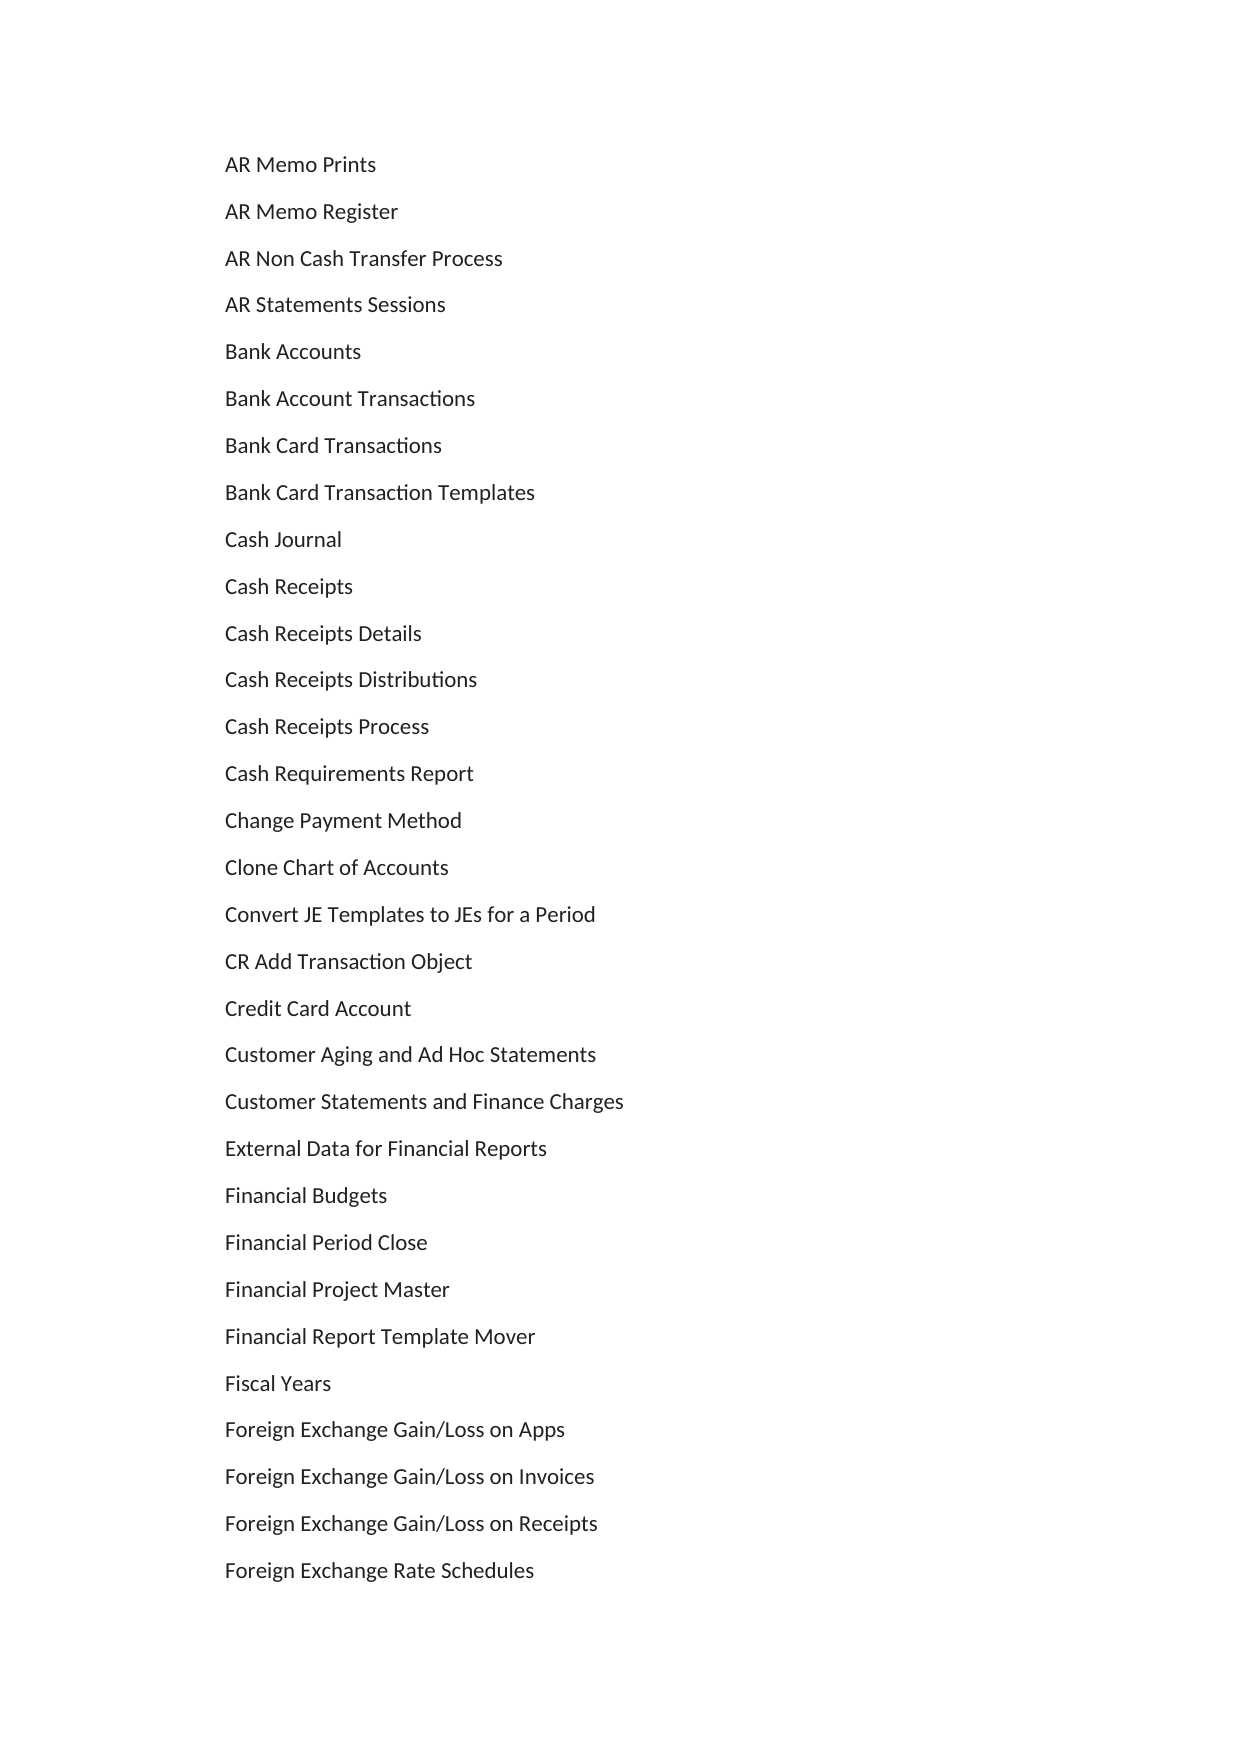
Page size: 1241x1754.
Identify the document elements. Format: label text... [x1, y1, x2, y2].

text Cash Receipts Distributions [225, 666, 1090, 694]
text AR Non Cash Transfer Process [225, 244, 1090, 272]
text Foreign Exchange Gain/Loss on Receipts [225, 1509, 1090, 1537]
text AR Memo Prints [225, 150, 1090, 178]
text Bank Card Transactions [225, 431, 1090, 459]
text External Data for Financial Reports [225, 1134, 1090, 1162]
text Financial Report Template Mover [225, 1322, 1090, 1350]
text Bank Accounts [225, 337, 1090, 366]
text Change Payment Method [225, 806, 1090, 834]
text Bank Account Transactions [225, 384, 1090, 412]
text Financial Project Master [225, 1275, 1090, 1303]
text Convert JE Templates to JEs for a Period [225, 900, 1090, 928]
text Customer Statements and Finance Charges [225, 1087, 1090, 1116]
text Foreign Exchange Rate Schedules [225, 1556, 1090, 1584]
text AR Statements Sessions [225, 291, 1090, 319]
text Cash Receipts [225, 572, 1090, 600]
text Foreign Exchange Gain/Loss on Apps [225, 1416, 1090, 1444]
text Cash Requirements Report [225, 759, 1090, 787]
text Financial Budgets [225, 1181, 1090, 1209]
text AR Memo Register [225, 197, 1090, 225]
text Foreign Exchange Gain/Loss on Invoices [225, 1462, 1090, 1491]
text Cash Receipts Process [225, 712, 1090, 741]
text Financial Period Close [225, 1228, 1090, 1256]
text CR Add Transaction Object [225, 947, 1090, 975]
text Cash Receipts Details [225, 619, 1090, 647]
text Customer Aging and Ad Hoc Statements [225, 1041, 1090, 1069]
text Clone Chart of Accounts [225, 853, 1090, 881]
text Credit Card Account [225, 994, 1090, 1022]
text Cash Journal [225, 525, 1090, 553]
text Fiscal Years [225, 1369, 1090, 1397]
text Bank Card Transaction Templates [225, 478, 1090, 506]
